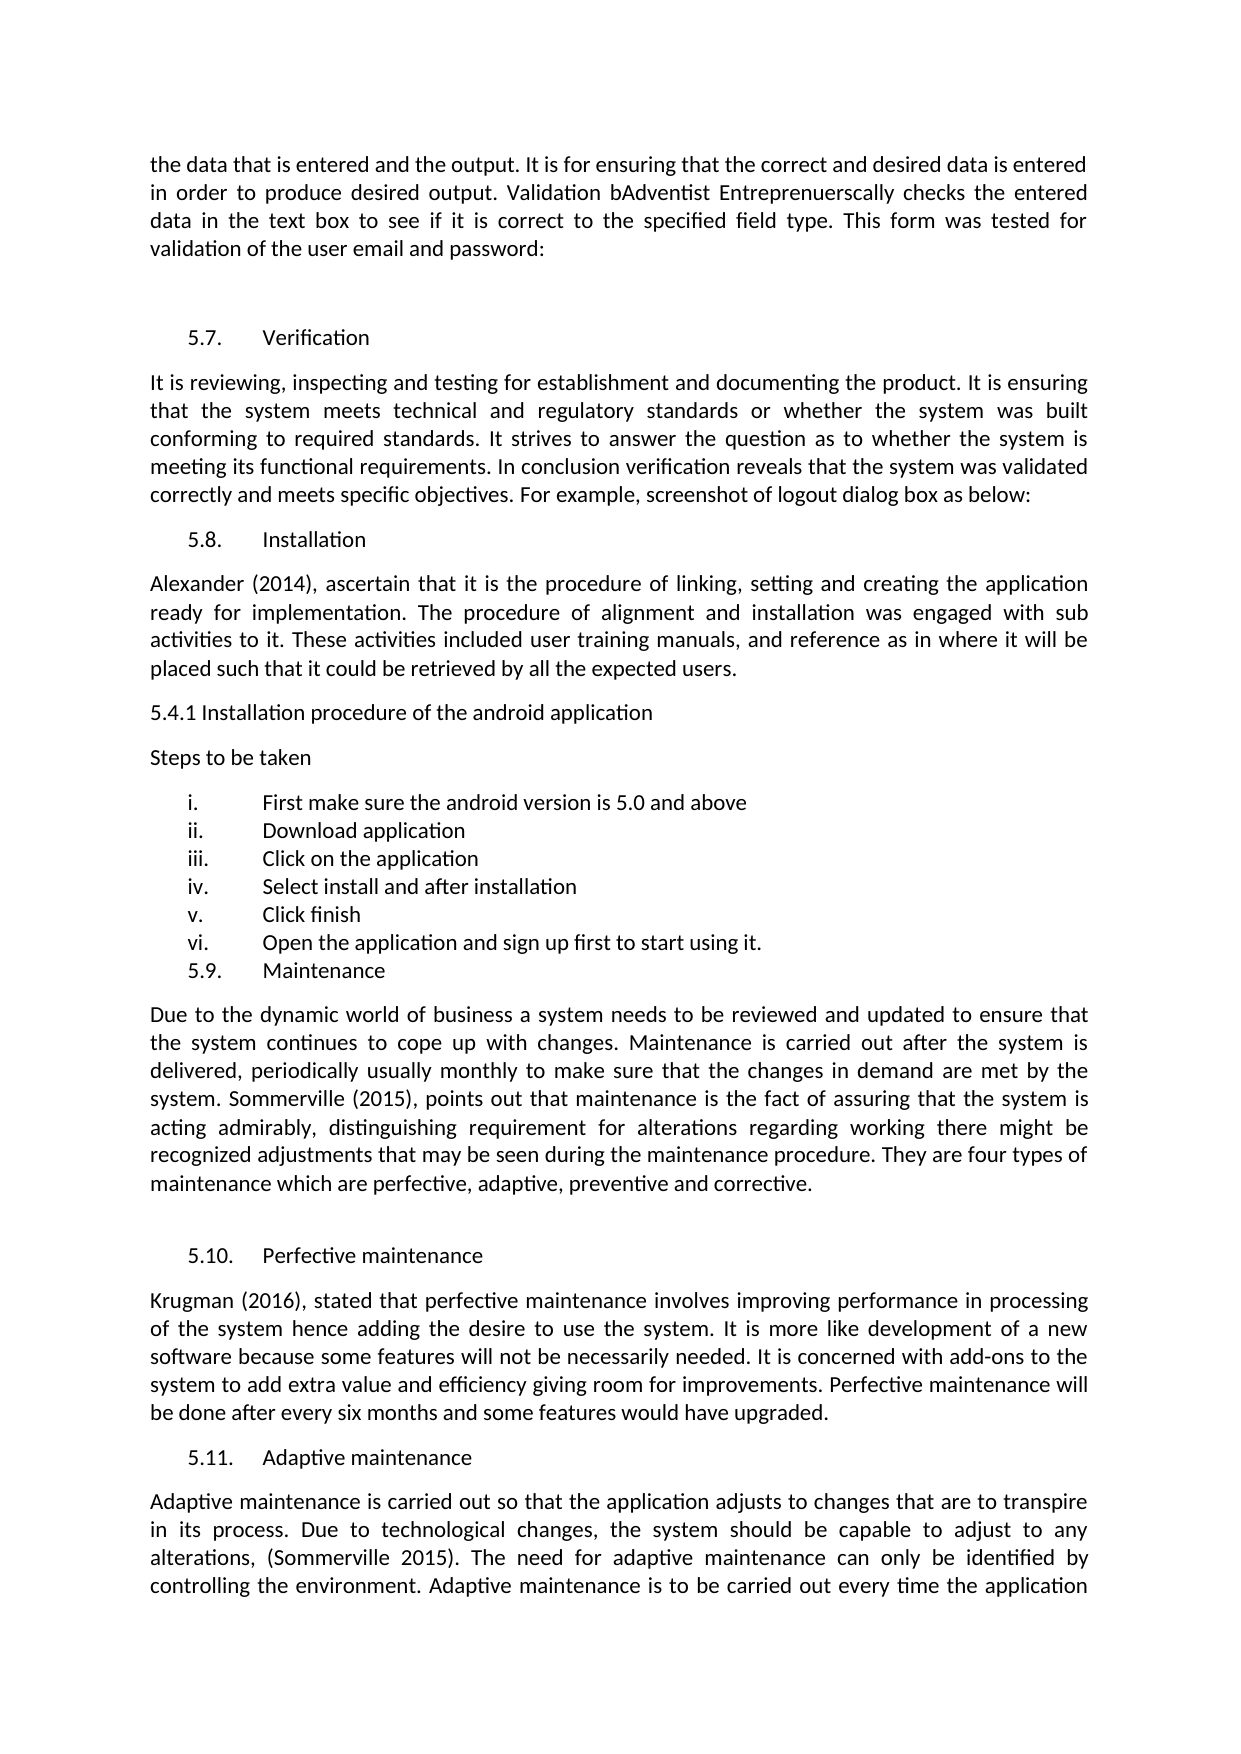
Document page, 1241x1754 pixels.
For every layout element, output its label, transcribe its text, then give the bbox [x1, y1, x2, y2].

text Steps to be taken [150, 743, 1090, 771]
text It is reviewing, inspecting and testing for establishment and documenting the product. It is ensuring that the system meets technical and regulatory standards or whether the system was built conforming to required standards. It strives to answer the question as to whether the system is meeting its functional requirements. In conclusion verification reveals that the system was validated correctly and meets specific objectives. For example, screenshot of logout dialog box as below: [150, 368, 1090, 508]
list Installation [187, 525, 1090, 553]
text 5.4.1 Installation procedure of the android application [150, 698, 1090, 726]
text Due to the dynamic world of business a system needs to be reviewed and updated to ensure that the system continues to cope up with changes. Maintenance is carried out after the system is delivered, periodically usually monthly to make sure that the changes in demand are met by the system. Sommerville (2015), points out that maintenance is the fact of assuring that the system is acting admirably, distinguishing requirement for alterations regarding working there might be recognized adjustments that may be seen during the maintenance procedure. They are four types of maintenance which are perfective, adaptive, preventive and corrective. [150, 1001, 1090, 1197]
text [150, 1487, 1090, 1599]
list Click finish [187, 900, 1090, 928]
list Click on the application [187, 844, 1090, 872]
list Download application [187, 816, 1090, 844]
text Krugman (2016), stated that perfective maintenance involves improving performance in processing of the system hence adding the desire to use the system. It is more like development of a new software because some features will not be necessarily needed. It is concerned with add-ons to the system to add extra value and efficiency giving room for improvements. Perfective maintenance will be done after every six months and some features would have upgraded. [150, 1286, 1090, 1426]
text Alexander (2014), ascertain that it is the procedure of linking, setting and creating the application ready for implementation. The procedure of alignment and installation was engaged with sub activities to it. These activities included user training manuals, and reference as in where it will be placed such that it could be retrieved by all the expected users. [150, 569, 1090, 682]
list Perfective maintenance [187, 1241, 1090, 1269]
list Maintenance [187, 956, 1090, 984]
list Select install and after installation [187, 872, 1090, 900]
list First make sure the android version is 5.0 and above [187, 788, 1090, 816]
list Open the application and sign up first to start using it. [187, 928, 1090, 956]
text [150, 150, 1090, 262]
list Verification [187, 323, 1090, 351]
list Adaptive maintenance [187, 1443, 1090, 1471]
